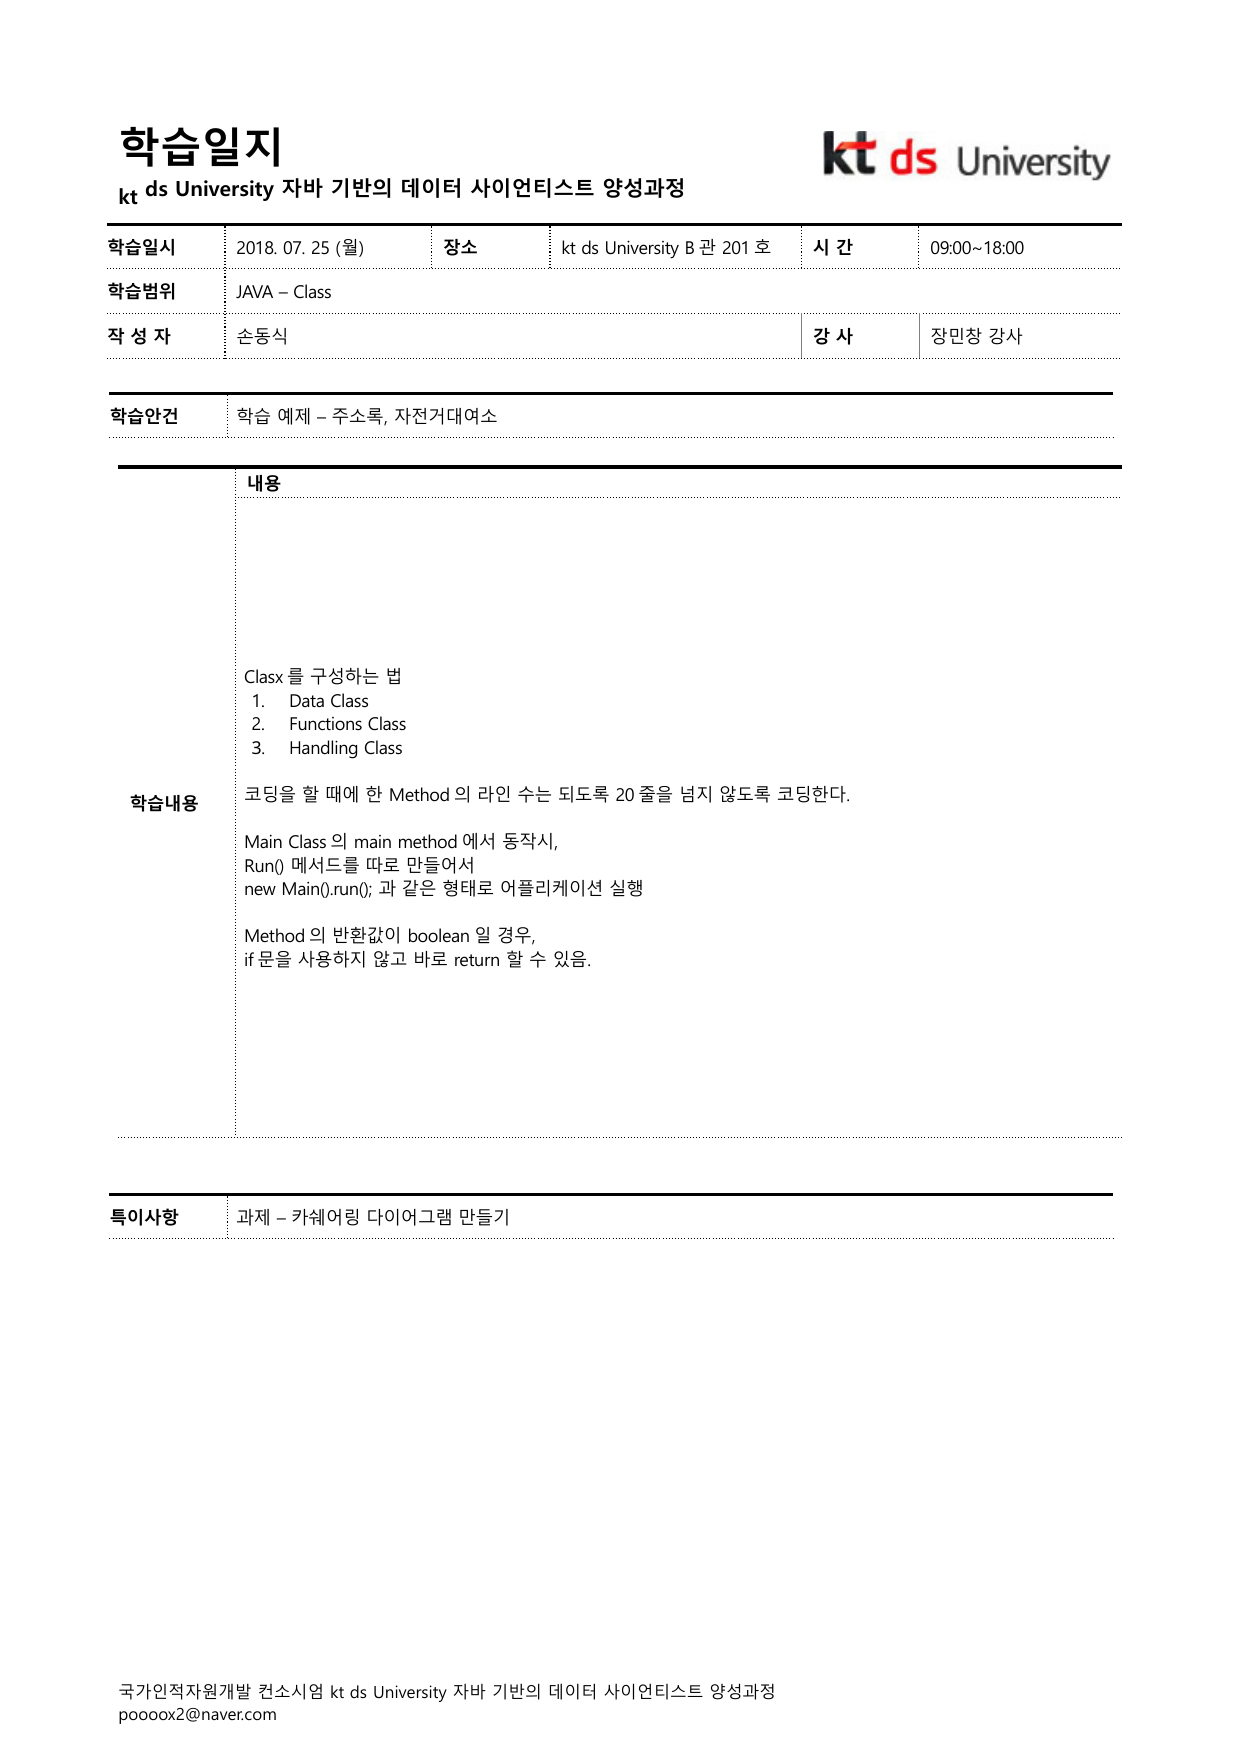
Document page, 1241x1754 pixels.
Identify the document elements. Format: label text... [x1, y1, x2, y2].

table_header 학습 예제 – 주소록, 자전거대여소 [228, 395, 1113, 437]
table_header 시 간 [801, 226, 919, 268]
table_cell 강 사 [802, 313, 919, 358]
text kt ds University 자바 기반의 데이터 사이언티스트 양성과정 [118, 173, 1122, 209]
table_header 과제 – 카쉐어링 다이어그램 만들기 [228, 1196, 1113, 1238]
table_header 특이사항 [109, 1196, 227, 1238]
table_header 내용 [235, 469, 1122, 497]
table_header 학습안건 [109, 395, 227, 437]
table_header 학습내용 [118, 469, 235, 1137]
table_header kt ds University B관 201호 [550, 226, 801, 268]
table_cell 손동식 [225, 313, 801, 358]
table_header 학습일시 [107, 226, 225, 268]
table_header 09:00~18:00 [919, 226, 1122, 268]
table_cell 장민창 강사 [920, 313, 1122, 358]
table_cell 작 성 자 [107, 313, 225, 358]
text 학습일지 [118, 118, 1122, 173]
table_cell JAVA – Class [225, 268, 1122, 313]
picture [823, 131, 1112, 182]
table_header 장소 [432, 226, 550, 268]
table_cell 학습범위 [107, 268, 225, 313]
table_cell Clasx를 구성하는 법 Data Class Functions Class Handling Class 코딩을 할 때에 한 Method의 라인 수는 되도록 20줄을 넘지 않도록 코딩한다. Main Class의 main method에서 동작시, Run() 메서드를 따로 만들어서 new Main().run(); 과 같은 형태로 어플리케이션 실행 Method의 반환값이 boolean일 경우, if문을 사용하지 않고 바로 return 할 수 있음. [235, 497, 1122, 1137]
table_header 2018. 07. 25 (월) [225, 226, 432, 268]
